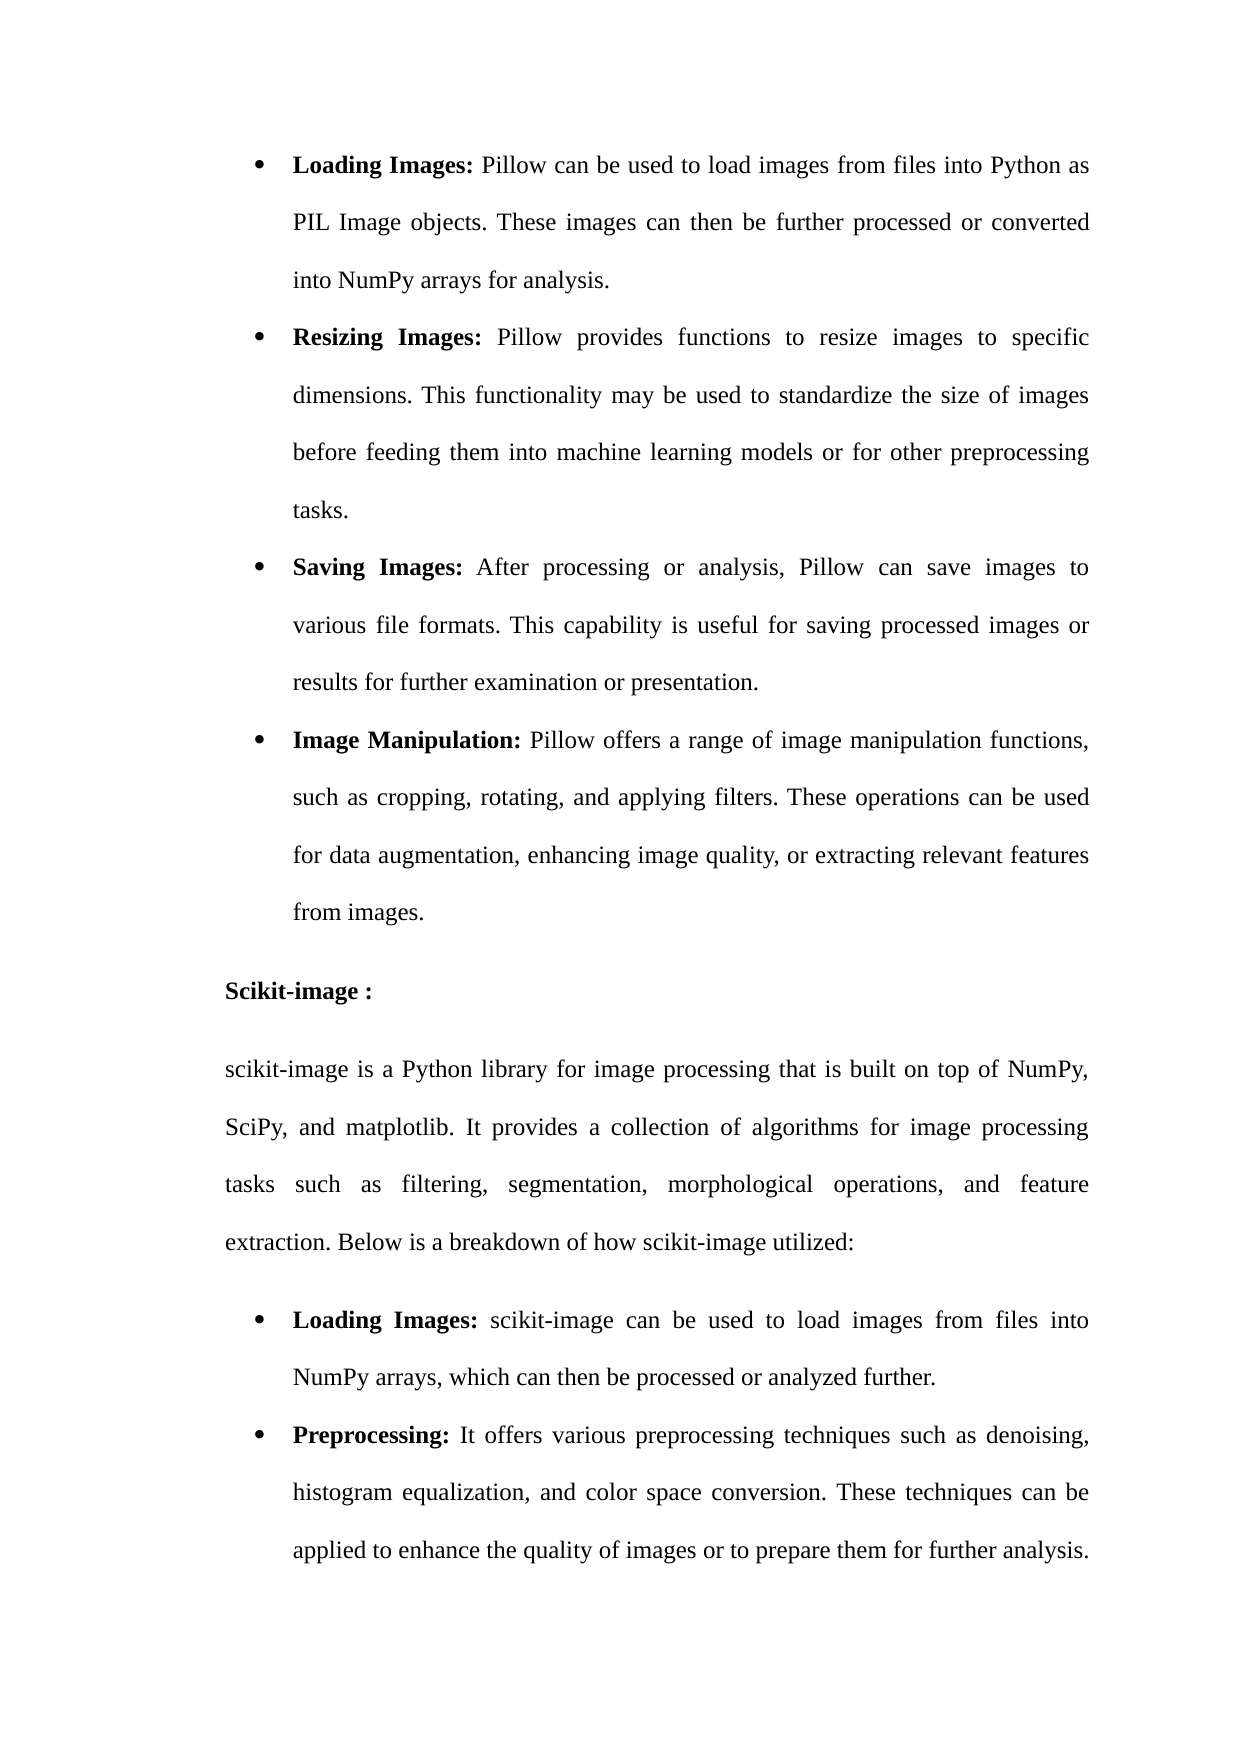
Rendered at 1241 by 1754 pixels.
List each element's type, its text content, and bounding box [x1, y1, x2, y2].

list Loading Images: Pillow can be used to load images from files into Python as PIL Image objects. These images can then be further processed or converted into NumPy arrays for analysis. [255, 150, 1090, 294]
list Saving Images: After processing or analysis, Pillow can save images to various file formats. This capability is useful for saving processed images or results for further examination or presentation. [255, 552, 1090, 696]
list Resizing Images: Pillow provides functions to resize images to specific dimensions. This functionality may be used to standardize the size of images before feeding them into machine learning models or for other preprocessing tasks. [255, 322, 1090, 524]
list Loading Images: scikit-image can be used to load images from files into NumPy arrays, which can then be processed or analyzed further. [255, 1305, 1090, 1391]
text Scikit-image : [225, 976, 1090, 1004]
list Image Manipulation: Pillow offers a range of image manipulation functions, such as cropping, rotating, and applying filters. These operations can be used for data augmentation, enhancing image quality, or extracting relevant features from images. [255, 725, 1090, 926]
text scikit-image is a Python library for image processing that is built on top of NumPy, SciPy, and matplotlib. It provides a collection of algorithms for image processing tasks such as filtering, segmentation, morphological operations, and feature extraction. Below is a breakdown of how scikit-image utilized: [225, 1054, 1090, 1255]
list Preprocessing: It offers various preprocessing techniques such as denoising, histogram equalization, and color space conversion. These techniques can be applied to enhance the quality of images or to prepare them for further analysis. [255, 1420, 1090, 1564]
